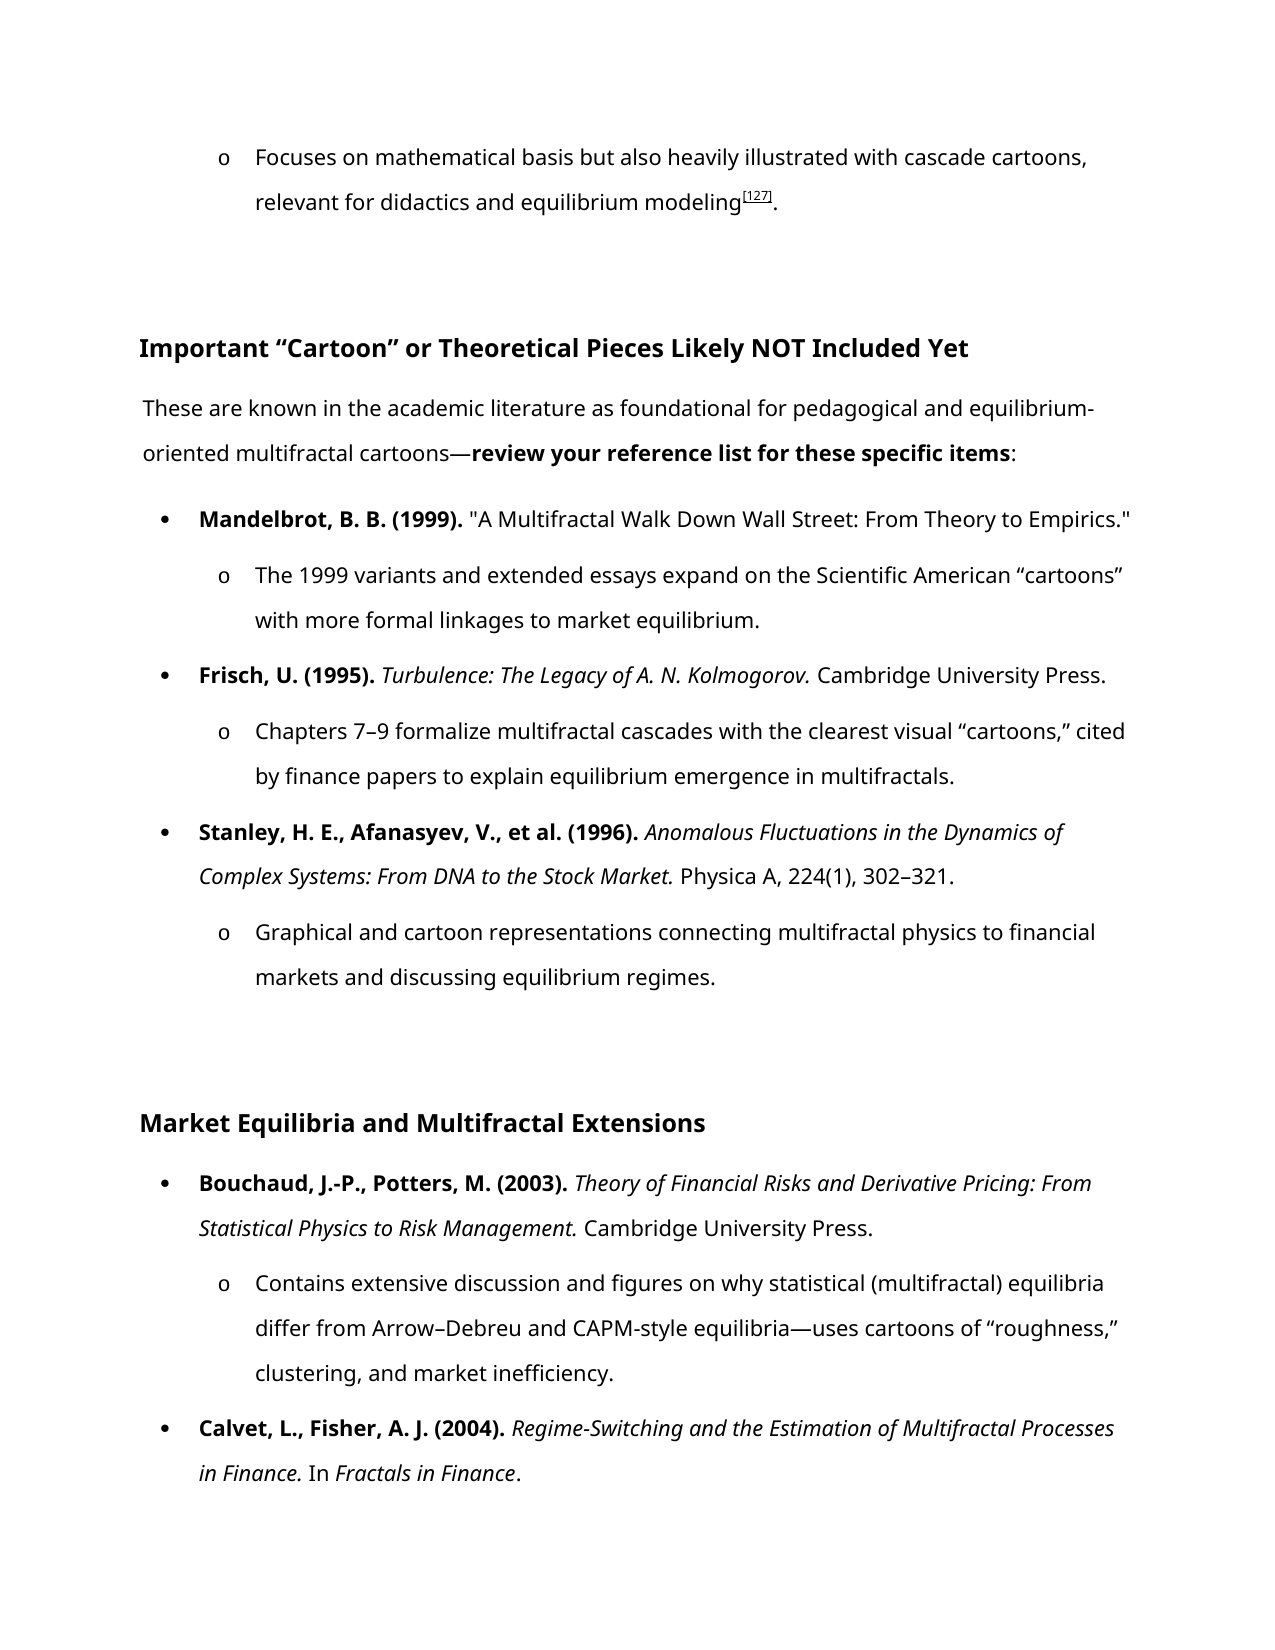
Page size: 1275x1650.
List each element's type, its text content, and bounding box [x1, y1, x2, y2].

list The 1999 variants and extended essays expand on the Scientific American “cartoons” with more formal linkages to market equilibrium. [217, 560, 1133, 635]
list Calvet, L., Fisher, A. J. (2004). Regime-Switching and the Estimation of Multifractal Processes in Finance. In Fractals in Finance. [161, 1413, 1133, 1488]
text Market Equilibria and Multifractal Extensions [139, 1106, 1133, 1140]
list Contains extensive discussion and figures on why statistical (multifractal) equilibria differ from Arrow–Debreu and CAPM-style equilibria—uses cartoons of “roughness,” clustering, and market inefficiency. [217, 1268, 1133, 1388]
list Graphical and cartoon representations connecting multifractal physics to financial markets and discussing equilibrium regimes. [217, 917, 1133, 992]
list Frisch, U. (1995). Turbulence: The Legacy of A. N. Kolmogorov. Cambridge University Press. [161, 661, 1133, 690]
text Important “Cartoon” or Theoretical Pieces Likely NOT Included Yet [139, 331, 1133, 365]
list Bouchaud, J.-P., Potters, M. (2003). Theory of Financial Risks and Derivative Pricing: From Statistical Physics to Risk Management. Cambridge University Press. [161, 1168, 1133, 1242]
text These are known in the academic literature as foundational for pedagogical and equilibrium-oriented multifractal cartoons—review your reference list for these specific items: [142, 393, 1133, 468]
list Stanley, H. E., Afanasyev, V., et al. (1996). Anomalous Fluctuations in the Dynamics of Complex Systems: From DNA to the Stock Market. Physica A, 224(1), 302–321. [161, 817, 1133, 891]
list Chapters 7–9 formalize multifractal cascades with the clearest visual “cartoons,” cited by finance papers to explain equilibrium emergence in multifractals. [217, 716, 1133, 791]
list Focuses on mathematical basis but also heavily illustrated with cascade cartoons, relevant for didactics and equilibrium modeling[127]. [217, 142, 1133, 217]
list Mandelbrot, B. B. (1999). "A Multifractal Walk Down Wall Street: From Theory to Empirics." [161, 504, 1133, 534]
